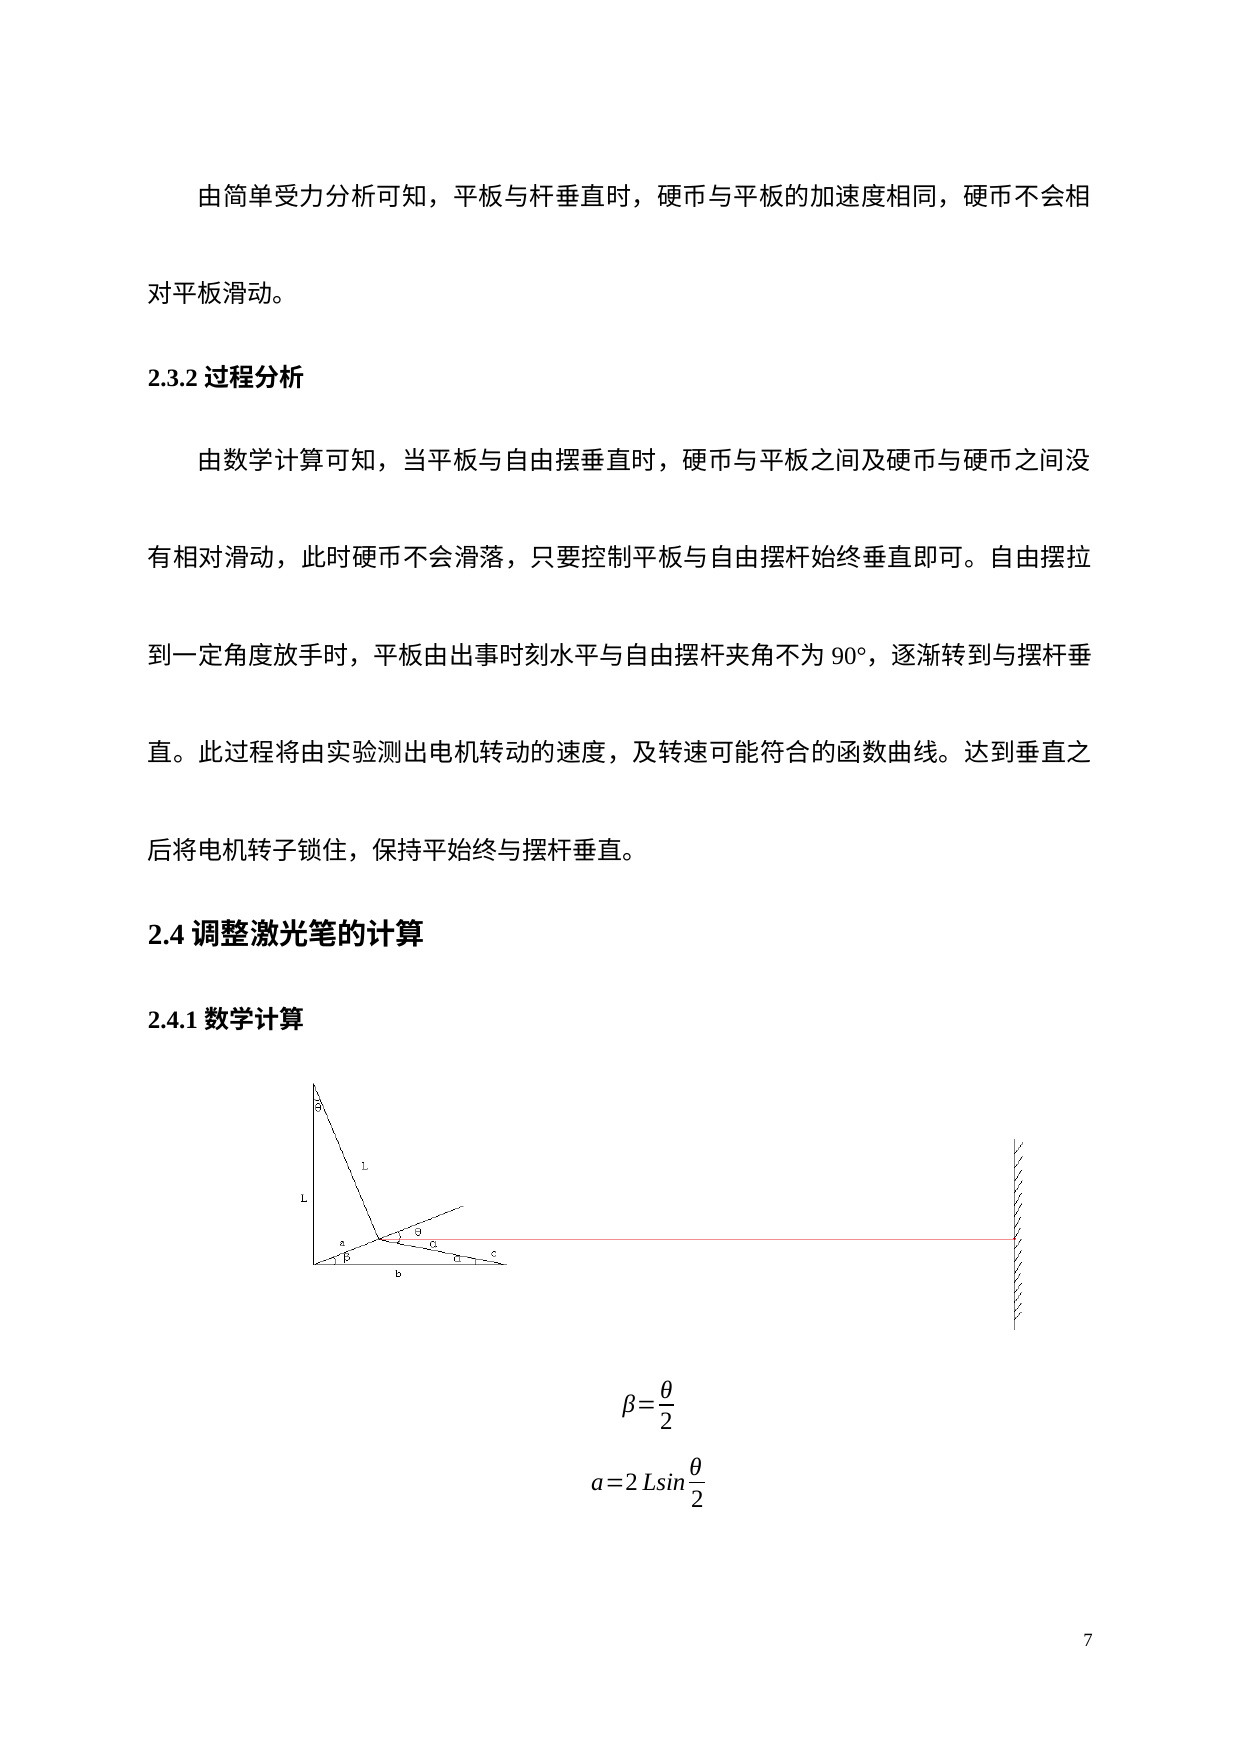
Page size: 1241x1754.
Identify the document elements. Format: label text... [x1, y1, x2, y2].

subtitle 2.3.2 过程分析 [148, 343, 1092, 408]
text 由数学计算可知，当平板与自由摆垂直时，硬币与平板之间及硬币与硬币之间没有相对滑动，此时硬币不会滑落，只要控制平板与自由摆杆始终垂直即可。自由摆拉到一定角度放手时，平板由出事时刻水平与自由摆杆夹角不为90°，逐渐转到与摆杆垂直。此过程将由实验测出电机转动的速度，及转速可能符合的函数曲线。达到垂直之后将电机转子锁住，保持平始终与摆杆垂直。 [148, 426, 1092, 881]
text 由简单受力分析可知，平板与杆垂直时，硬币与平板的加速度相同，硬币不会相对平板滑动。 [148, 162, 1092, 324]
picture [275, 1068, 1049, 1354]
subtitle 2.4.1 数学计算 [148, 985, 1092, 1050]
subtitle 2.4 调整激光笔的计算 [148, 899, 1092, 964]
